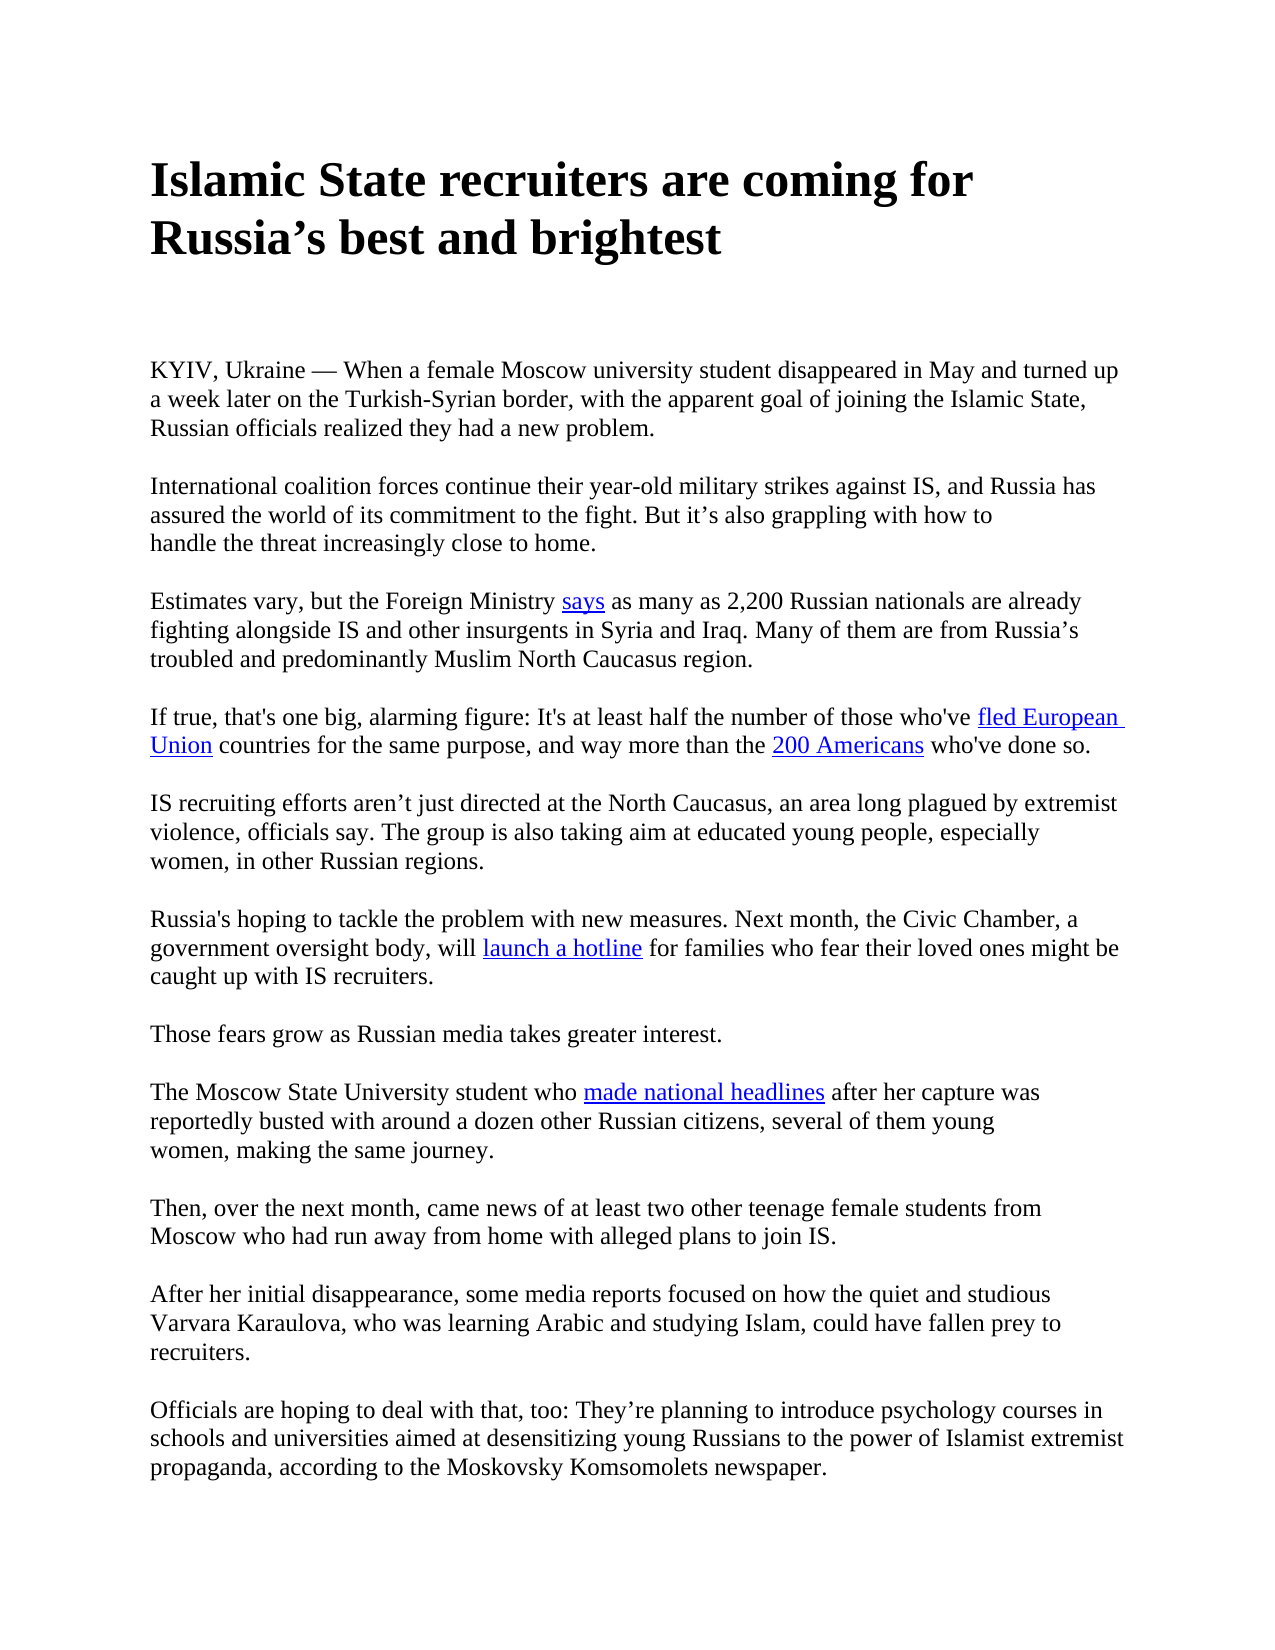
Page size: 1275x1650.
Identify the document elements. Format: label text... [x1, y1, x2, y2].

text Those fears grow as Russian media takes greater interest. [150, 1019, 1125, 1048]
text IS recruiting efforts aren’t just directed at the North Caucasus, an area long plagued by extremist violence, officials say. The group is also taking aim at educated young people, especially women, in other Russian regions. [150, 788, 1125, 875]
text Russia's hoping to tackle the problem with new measures. Next month, the Civic Chamber, a government oversight body, will launch a hotline for families who fear their loved ones might be caught up with IS recruiters. [150, 904, 1125, 990]
text International coalition forces continue their year-old military strikes against IS, and Russia has assured the world of its commitment to the fight. But it’s also grappling with how to handle the threat increasingly close to home. [150, 471, 1125, 557]
text After her initial disappearance, some media reports focused on how the quiet and studious Varvara Karaulova, who was learning Arabic and studying Islam, could have fallen prey to recruiters. [150, 1279, 1125, 1366]
text Estimates vary, but the Foreign Ministry says as many as 2,200 Russian nationals are already fighting alongside IS and other insurgents in Syria and Iraq. Many of them are from Russia’s troubled and predominantly Muslim North Caucasus region. [150, 586, 1125, 673]
text The Moscow State University student who made national headlines after her capture was reportedly busted with around a dozen other Russian citizens, several of them young women, making the same journey. [150, 1077, 1125, 1163]
text Officials are hoping to deal with that, too: They’re planning to introduce psychology courses in schools and universities aimed at desensitizing young Russians to the power of Islamist extremist propaganda, according to the Moskovsky Komsomolets newspaper. [150, 1395, 1125, 1481]
text If true, that's one big, alarming figure: It's at least half the number of those who've fled European Union countries for the same purpose, and way more than the 200 Americans who've done so. [150, 702, 1125, 759]
text KYIV, Ukraine — When a female Moscow university student disappeared in May and turned up a week later on the Turkish-Syrian border, with the apparent goal of joining the Islamic State, Russian officials realized they had a new problem. [150, 356, 1125, 442]
text Then, over the next month, came news of at least two other teenage female students from Moscow who had run away from home with alleged plans to join IS. [150, 1193, 1125, 1250]
text Islamic State recruiters are coming for Russia’s best and brightest [150, 150, 1125, 265]
